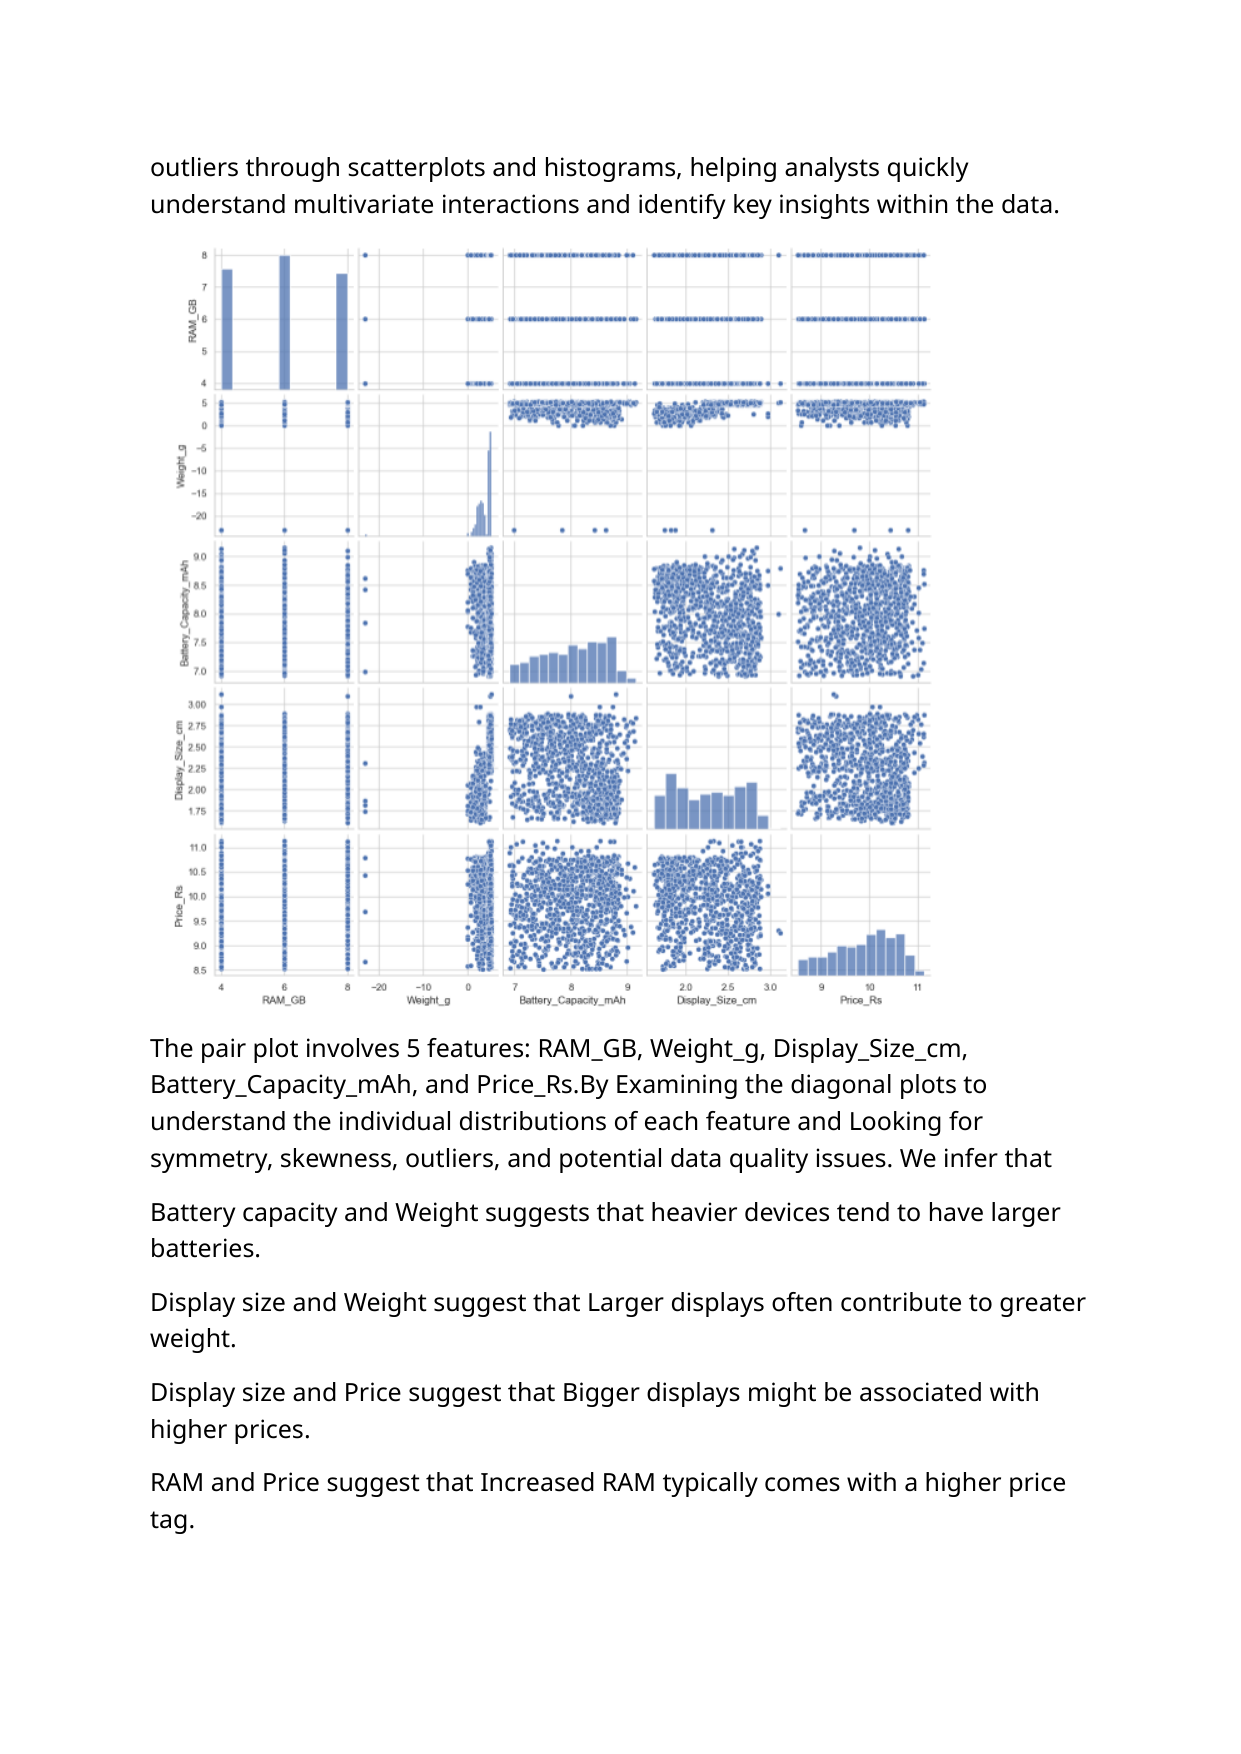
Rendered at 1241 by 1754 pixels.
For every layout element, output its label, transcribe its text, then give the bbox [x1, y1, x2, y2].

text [150, 150, 1090, 221]
text Display size and Price suggest that Bigger displays might be associated with higher prices. [150, 1374, 1090, 1445]
text Display size and Weight suggest that Larger displays often contribute to greater weight. [150, 1284, 1090, 1355]
picture [150, 240, 938, 1012]
text RAM and Price suggest that Increased RAM typically comes with a higher price tag. [150, 1465, 1090, 1536]
text Battery capacity and Weight suggests that heavier devices tend to have larger batteries. [150, 1194, 1090, 1265]
text The pair plot involves 5 features: RAM_GB, Weight_g, Display_Size_cm, Battery_Capacity_mAh, and Price_Rs.By Examining the diagonal plots to understand the individual distributions of each feature and Looking for symmetry, skewness, outliers, and potential data quality issues. We infer that [150, 1030, 1090, 1175]
